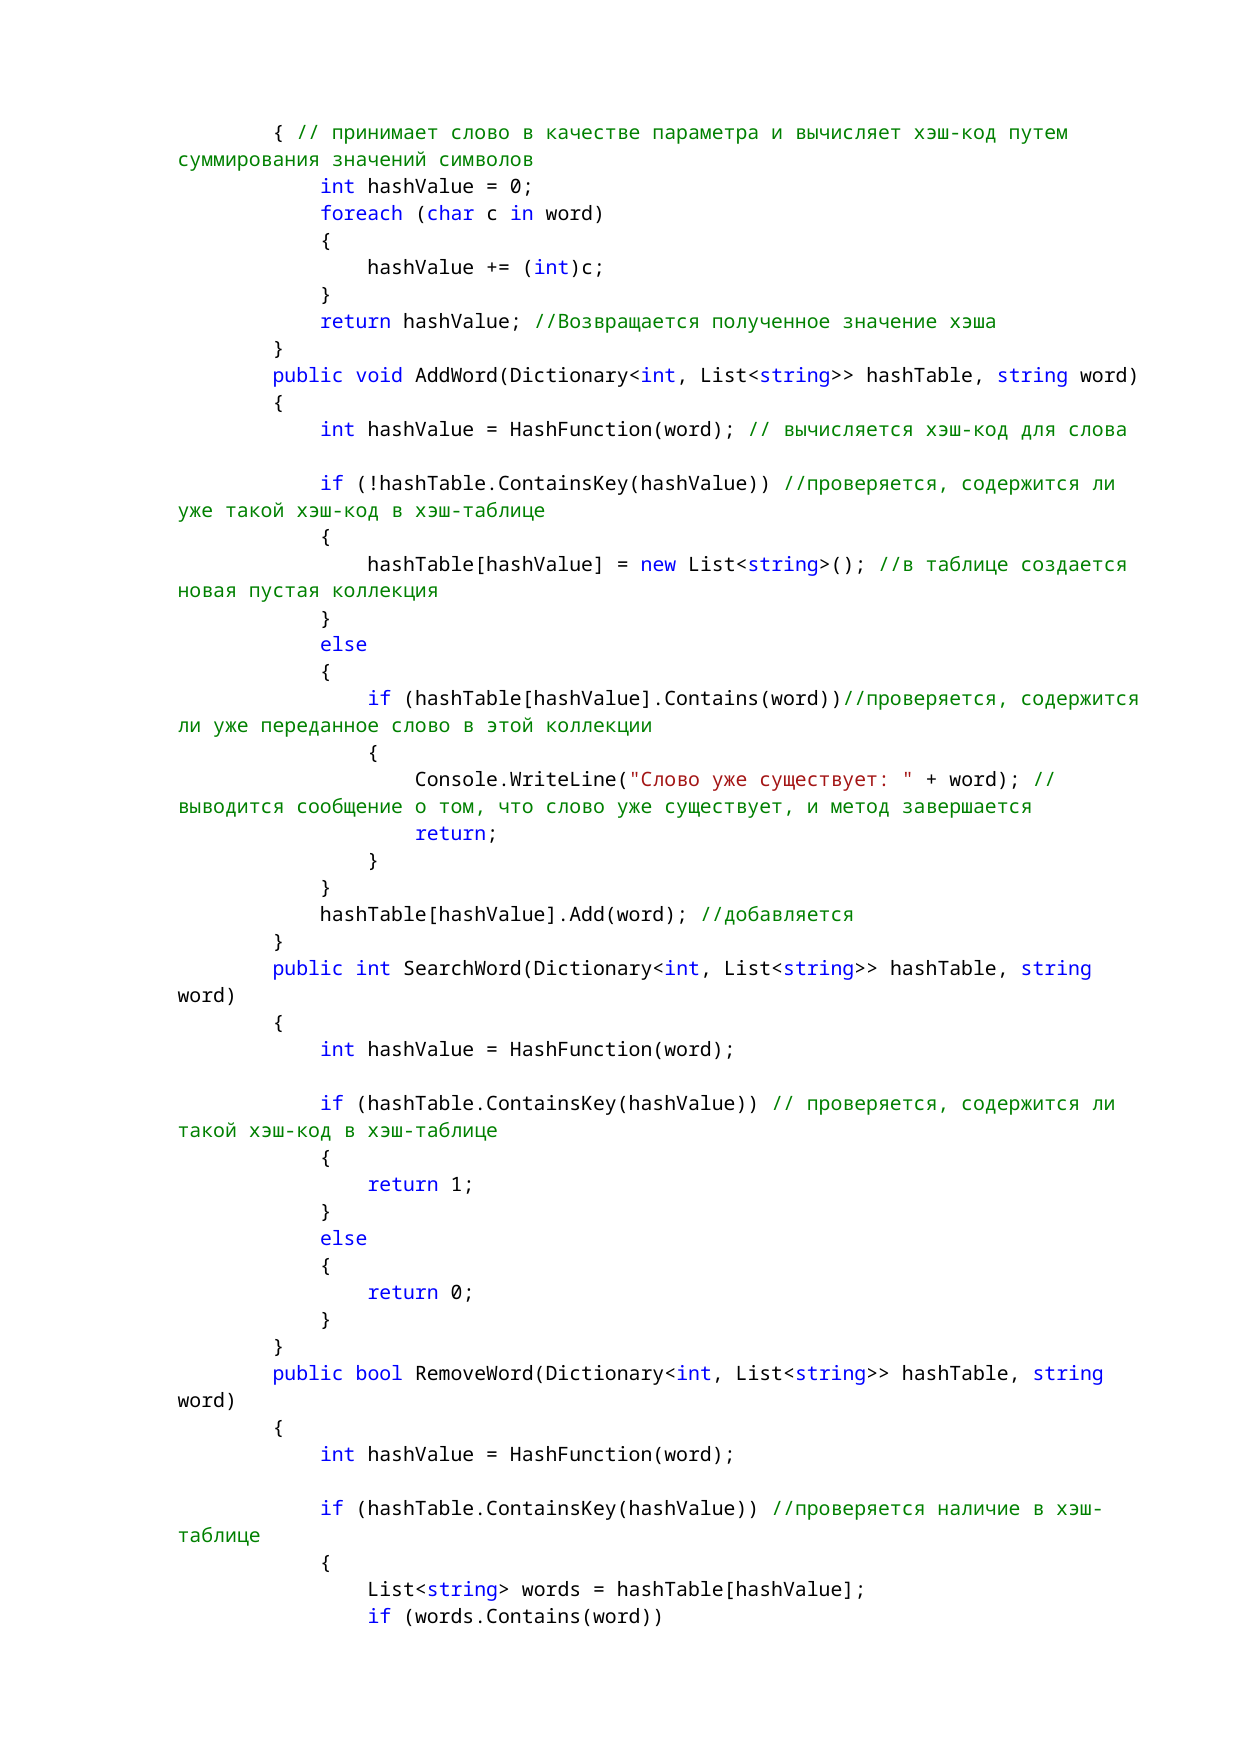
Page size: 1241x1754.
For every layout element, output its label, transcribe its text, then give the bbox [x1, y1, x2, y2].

text } [177, 873, 1152, 901]
text } [177, 1332, 1152, 1359]
text { [177, 1008, 1152, 1035]
text if (hashTable[hashValue].Contains(word))//проверяется, содержится ли уже переданное слово в этой коллекции [177, 685, 1152, 739]
text { [177, 1413, 1152, 1440]
text { [177, 226, 1152, 253]
text int hashValue = HashFunction(word); [177, 1440, 1152, 1467]
text public bool RemoveWord(Dictionary<int, List<string>> hashTable, string word) [177, 1359, 1152, 1413]
text { [177, 1548, 1152, 1575]
text return 1; [177, 1170, 1152, 1197]
text { [177, 1143, 1152, 1170]
text } [177, 847, 1152, 873]
text if (words.Contains(word)) [177, 1602, 1152, 1629]
text } [177, 604, 1152, 631]
text return 0; [177, 1278, 1152, 1305]
text } [177, 280, 1152, 307]
text public void AddWord(Dictionary<int, List<string>> hashTable, string word) [177, 361, 1152, 388]
text if (hashTable.ContainsKey(hashValue)) // проверяется, содержится ли такой хэш-код в хэш-таблице [177, 1089, 1152, 1143]
text List<string> words = hashTable[hashValue]; [177, 1575, 1152, 1602]
text int hashValue = 0; [177, 172, 1152, 199]
text { // принимает слово в качестве параметра и вычисляет хэш-код путем суммирования значений символов [177, 118, 1152, 172]
text return hashValue; //Возвращается полученное значение хэша [177, 307, 1152, 334]
text } [177, 927, 1152, 954]
text if (hashTable.ContainsKey(hashValue)) //проверяется наличие в хэш-таблице [177, 1494, 1152, 1548]
text int hashValue = HashFunction(word); // вычисляется хэш-код для слова [177, 415, 1152, 442]
text { [177, 1251, 1152, 1278]
text else [177, 631, 1152, 658]
text } [177, 1197, 1152, 1224]
text if (!hashTable.ContainsKey(hashValue)) //проверяется, содержится ли уже такой хэш-код в хэш-таблице [177, 469, 1152, 523]
text { [177, 739, 1152, 766]
text hashValue += (int)c; [177, 253, 1152, 280]
text hashTable[hashValue] = new List<string>(); //в таблице создается новая пустая коллекция [177, 550, 1152, 604]
text } [177, 334, 1152, 361]
text else [177, 1224, 1152, 1251]
text { [177, 523, 1152, 550]
text foreach (char c in word) [177, 199, 1152, 226]
text Console.WriteLine("Слово уже существует: " + word); // выводится сообщение о том, что слово уже существует, и метод завершается [177, 766, 1152, 819]
text public int SearchWord(Dictionary<int, List<string>> hashTable, string word) [177, 954, 1152, 1008]
text int hashValue = HashFunction(word); [177, 1035, 1152, 1062]
text } [177, 1305, 1152, 1332]
text return; [177, 819, 1152, 847]
text { [177, 658, 1152, 685]
text { [177, 388, 1152, 415]
text hashTable[hashValue].Add(word); //добавляется [177, 901, 1152, 927]
